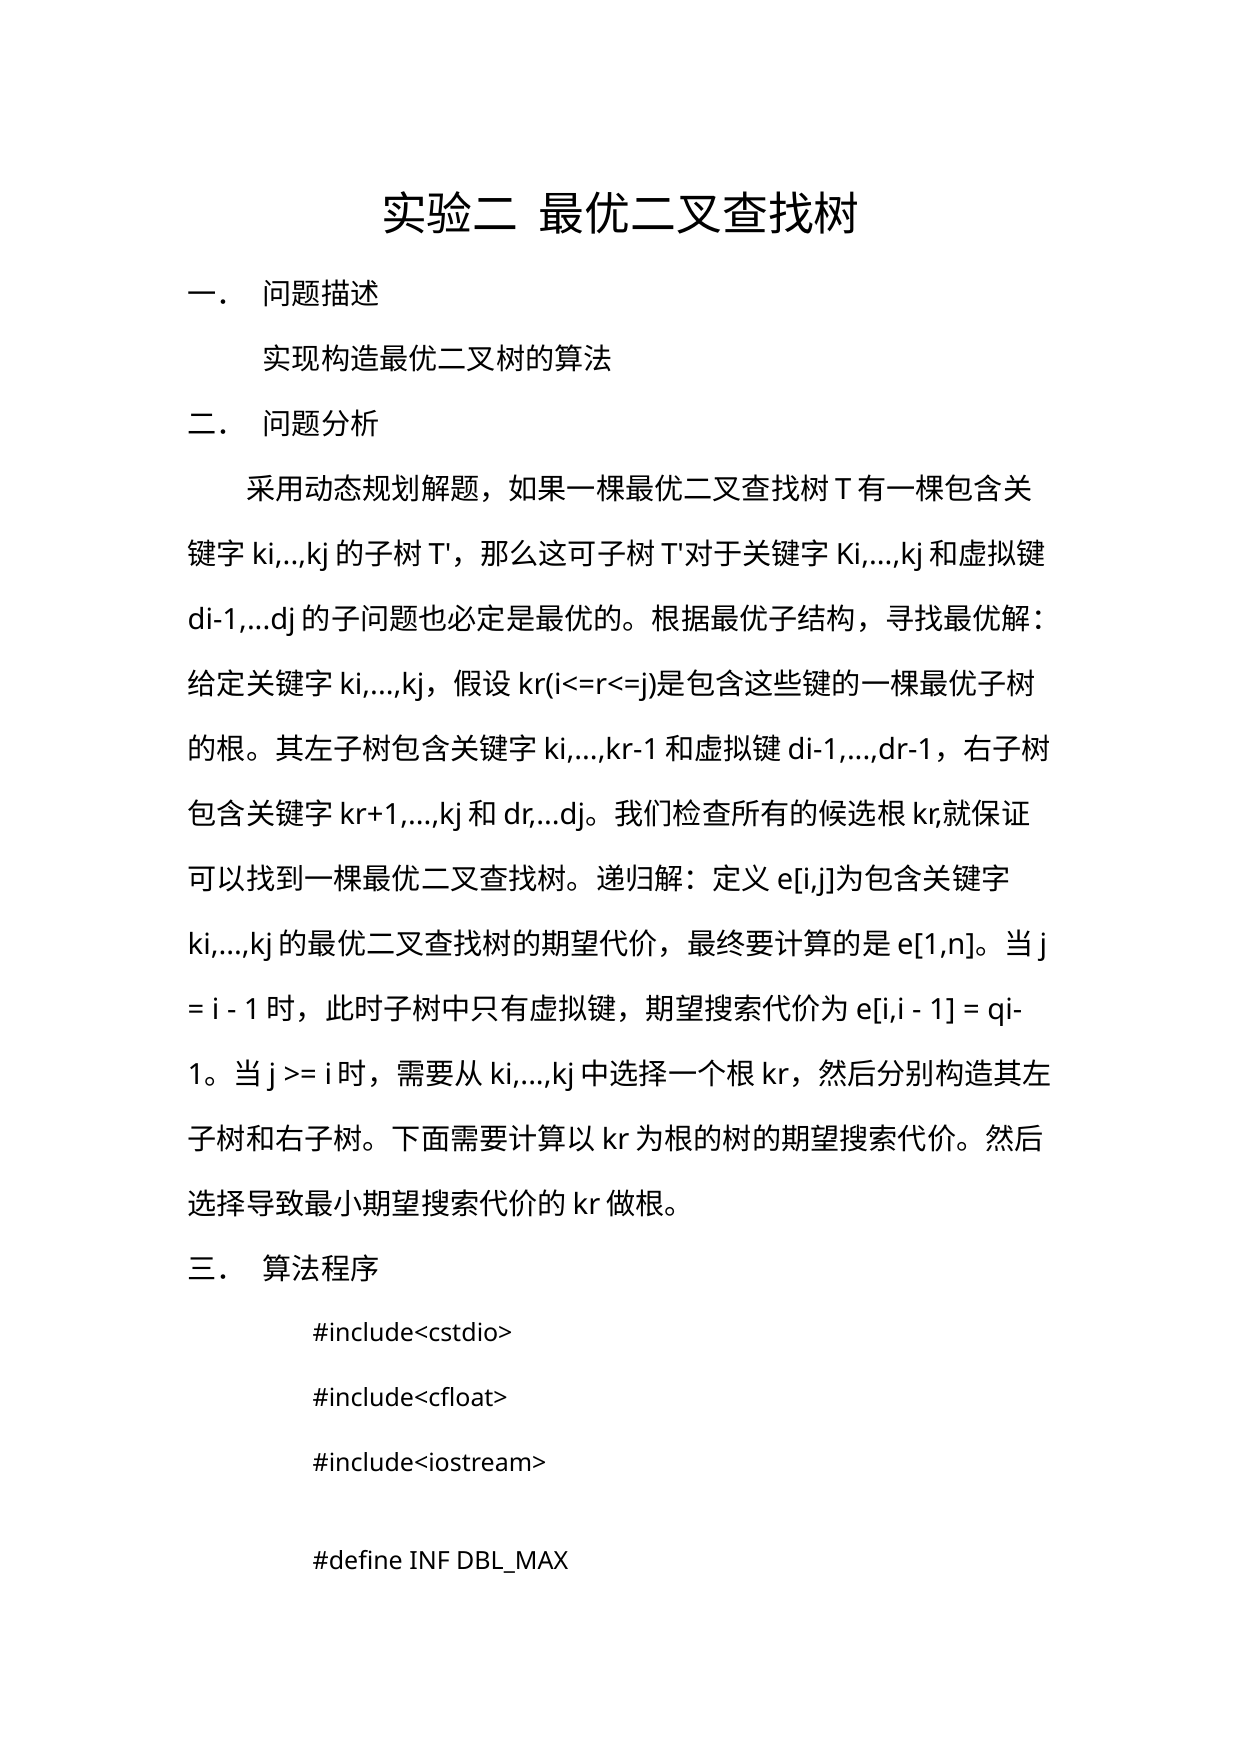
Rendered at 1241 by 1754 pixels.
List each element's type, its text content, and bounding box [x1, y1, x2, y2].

list 问题描述 [187, 259, 1053, 324]
list 算法程序 [187, 1234, 1053, 1299]
text 采用动态规划解题，如果一棵最优二叉查找树T有一棵包含关键字ki,..,kj的子树T'，那么这可子树T'对于关键字Ki,...,kj和虚拟键di-1,...dj的子问题也必定是最优的。根据最优子结构，寻找最优解：给定关键字ki,...,kj，假设kr(i<=r<=j)是包含这些键的一棵最优子树的根。其左子树包含关键字ki,...,kr-1和虚拟键di-1,...,dr-1，右子树包含关键字kr+1,...,kj和dr,...dj。我们检查所有的候选根kr,就保证可以找到一棵最优二叉查找树。递归解：定义e[i,j]为包含关键字ki,...,kj的最优二叉查找树的期望代价，最终要计算的是e[1,n]。当j = i - 1时，此时子树中只有虚拟键，期望搜索代价为e[i,i - 1] = qi-1。当j >= i时，需要从ki,...,kj中选择一个根kr，然后分别构造其左子树和右子树。下面需要计算以kr为根的树的期望搜索代价。然后选择导致最小期望搜索代价的kr做根。 [187, 454, 1053, 1234]
list #define INF DBL_MAX [262, 1527, 1053, 1592]
list #include<cstdio> [262, 1299, 1053, 1364]
list 实现构造最优二叉树的算法 [262, 324, 1053, 389]
list #include<cfloat> [262, 1364, 1053, 1429]
text 实验二 最优二叉查找树 [187, 162, 1053, 259]
list 问题分析 [187, 389, 1053, 454]
list #include<iostream> [262, 1429, 1053, 1494]
